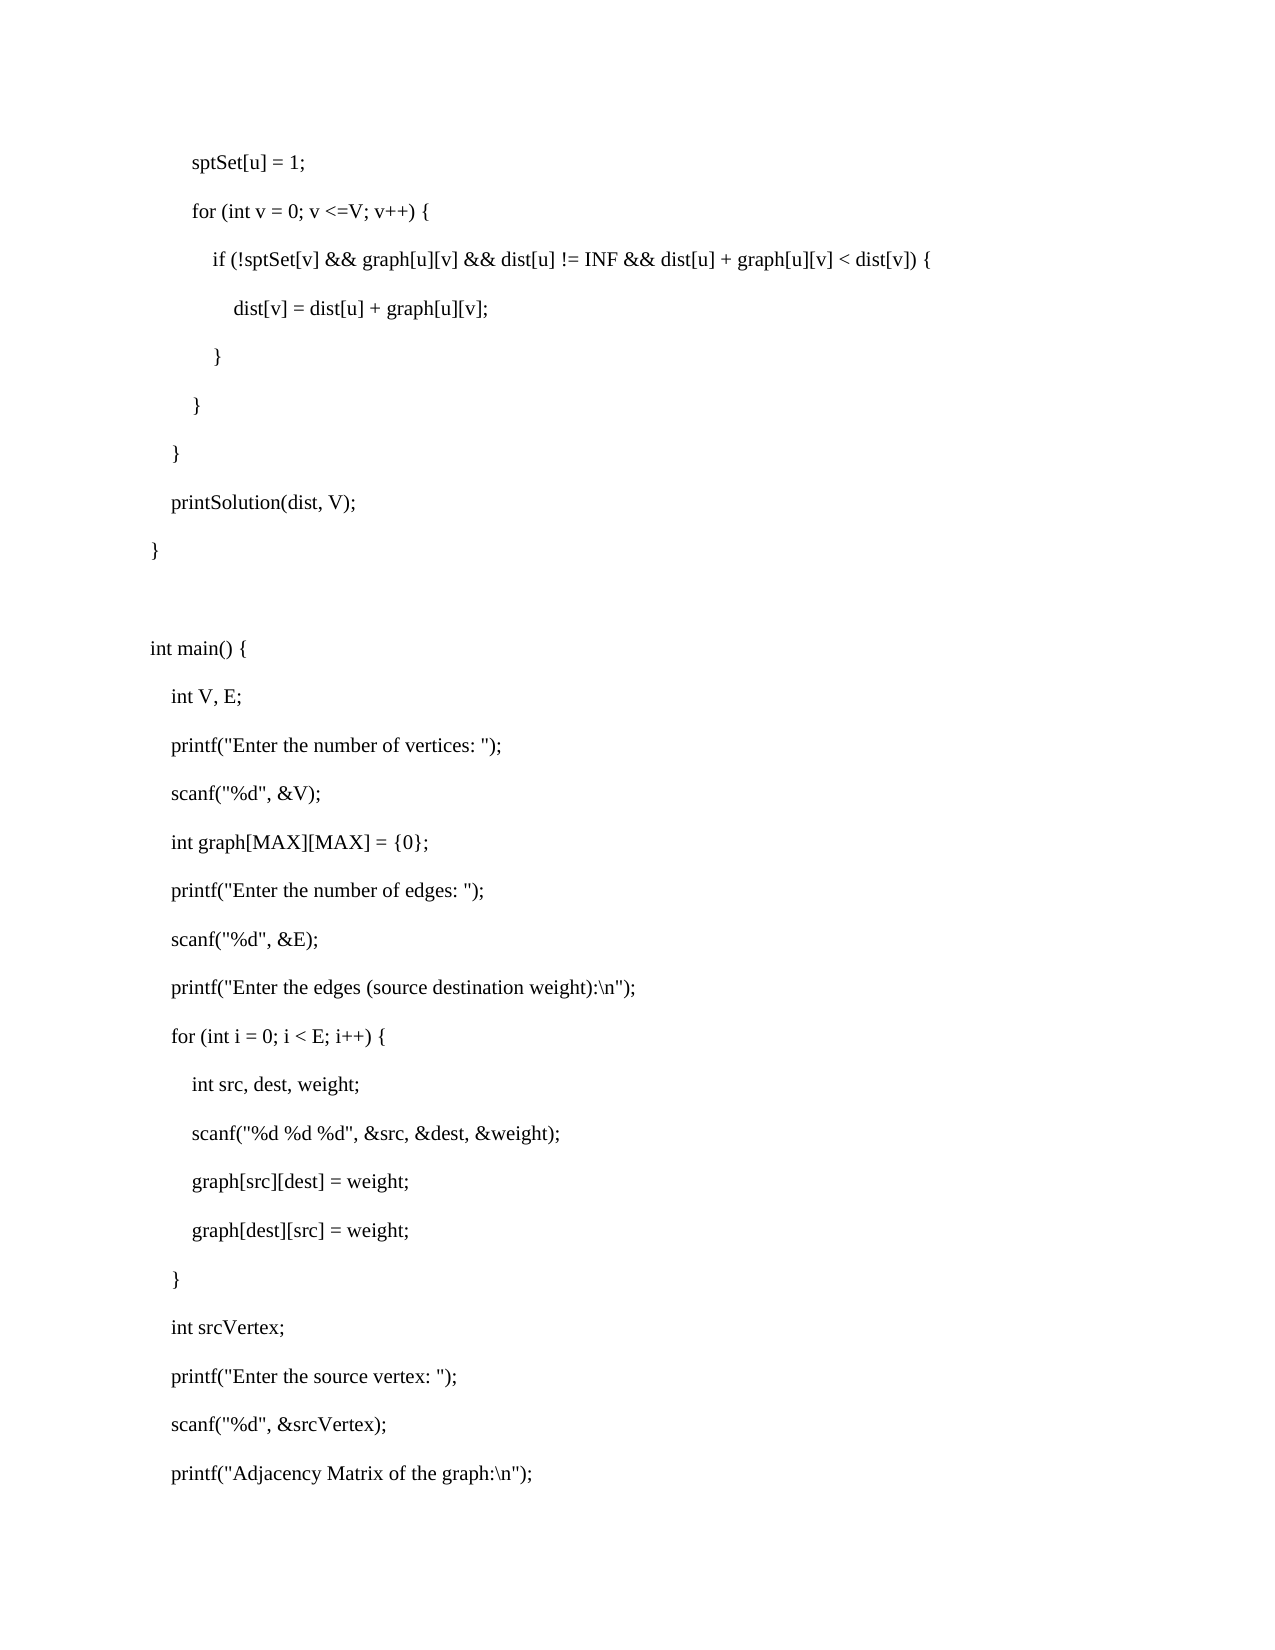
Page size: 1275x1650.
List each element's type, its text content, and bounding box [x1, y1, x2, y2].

text printf("Enter the edges (source destination weight):\n"); [150, 975, 1125, 999]
text sptSet[u] = 1; [150, 150, 1125, 174]
text dist[v] = dist[u] + graph[u][v]; [150, 296, 1125, 320]
text graph[src][dest] = weight; [150, 1169, 1125, 1193]
text int main() { [150, 635, 1125, 659]
text } [150, 393, 1125, 417]
text printf("Enter the source vertex: "); [150, 1363, 1125, 1388]
text scanf("%d %d %d", &src, &dest, &weight); [150, 1121, 1125, 1145]
text for (int i = 0; i < E; i++) { [150, 1024, 1125, 1048]
text scanf("%d", &srcVertex); [150, 1412, 1125, 1436]
text printf("Enter the number of vertices: "); [150, 732, 1125, 757]
text printf("Adjacency Matrix of the graph:\n"); [150, 1461, 1125, 1485]
text int srcVertex; [150, 1315, 1125, 1339]
text int src, dest, weight; [150, 1072, 1125, 1096]
text int V, E; [150, 684, 1125, 708]
text } [150, 441, 1125, 465]
text printSolution(dist, V); [150, 490, 1125, 514]
text graph[dest][src] = weight; [150, 1218, 1125, 1242]
text printf("Enter the number of edges: "); [150, 878, 1125, 902]
text scanf("%d", &V); [150, 781, 1125, 805]
text } [150, 538, 1125, 562]
text scanf("%d", &E); [150, 927, 1125, 951]
text } [150, 344, 1125, 368]
text for (int v = 0; v <=V; v++) { [150, 198, 1125, 223]
text int graph[MAX][MAX] = {0}; [150, 829, 1125, 854]
text } [150, 1266, 1125, 1291]
text if (!sptSet[v] && graph[u][v] && dist[u] != INF && dist[u] + graph[u][v] < dist[v]) { [150, 247, 1125, 271]
